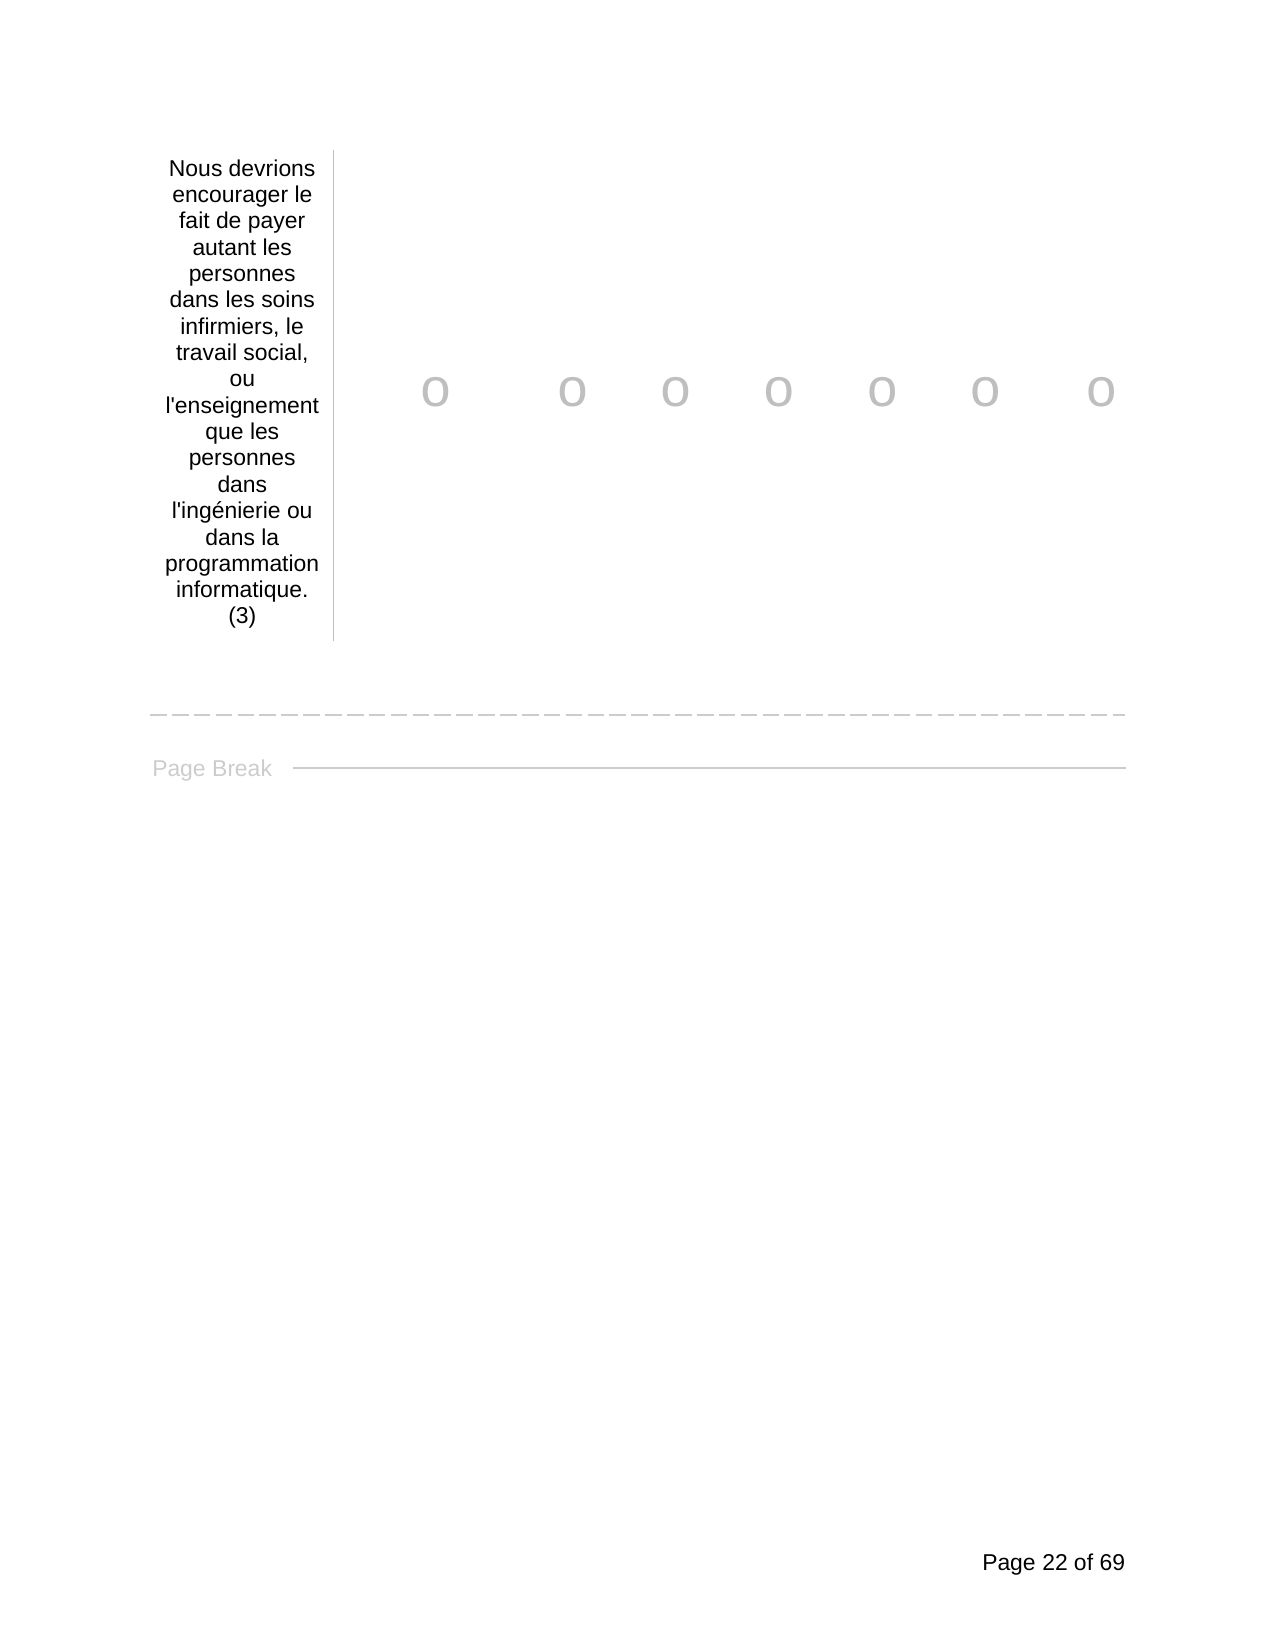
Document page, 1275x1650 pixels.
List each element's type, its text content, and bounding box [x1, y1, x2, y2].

table_header [292, 755, 1127, 795]
table_cell [504, 150, 608, 641]
table_cell [814, 150, 917, 641]
table_cell [711, 150, 814, 641]
table_header Page Break [151, 755, 292, 795]
table_cell [334, 150, 504, 641]
table_cell [917, 150, 1020, 641]
table_cell Nous devrions encourager le fait de payer autant les personnes dans les soins infirmiers, le travail social, ou l'enseignement que les personnes dans l'ingénierie ou dans la programmation informatique. (3) [150, 150, 333, 641]
table_cell [608, 150, 711, 641]
table_cell [1020, 150, 1149, 641]
